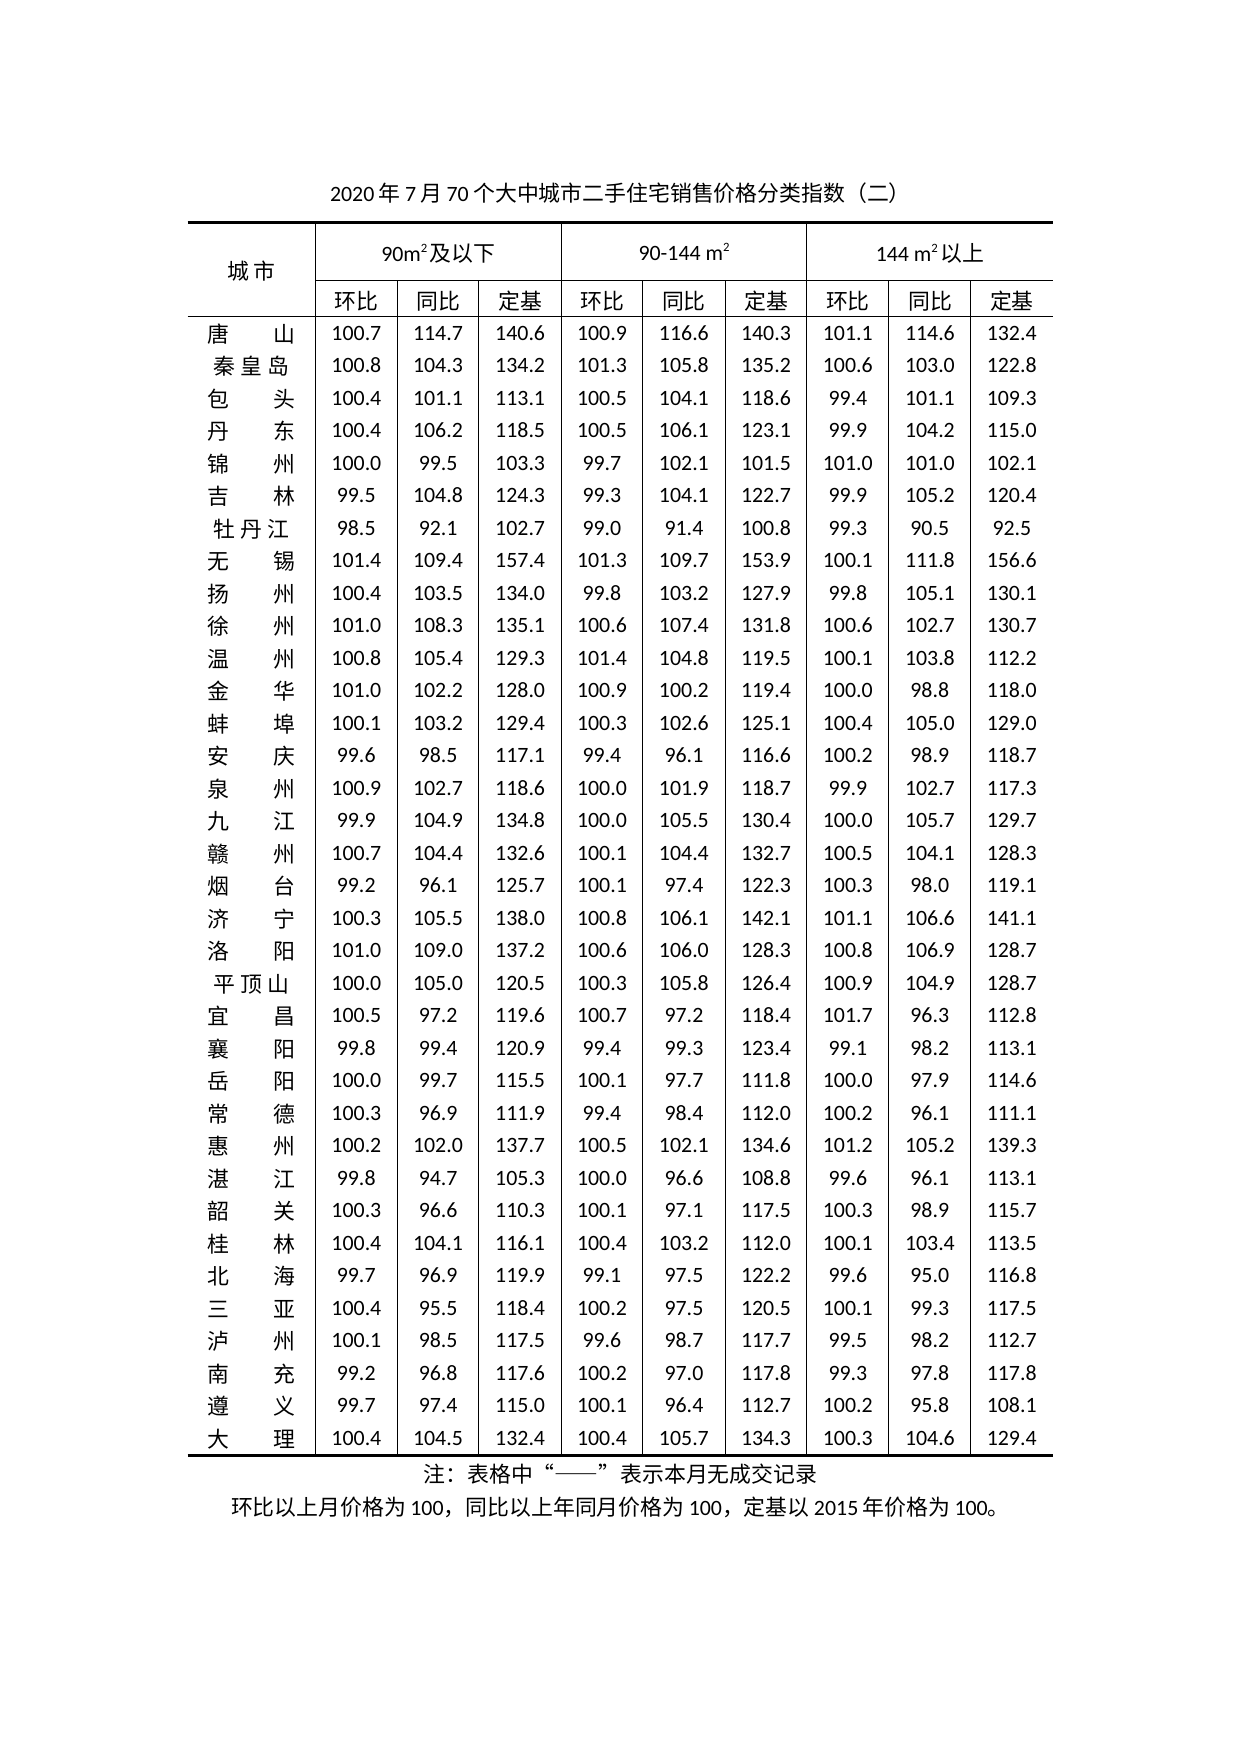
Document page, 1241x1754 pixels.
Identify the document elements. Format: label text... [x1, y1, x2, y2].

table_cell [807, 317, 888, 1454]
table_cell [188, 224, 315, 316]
text 环比以上月价格为100，同比以上年同月价格为100，定基以2015年价格为100。 [187, 1489, 1053, 1522]
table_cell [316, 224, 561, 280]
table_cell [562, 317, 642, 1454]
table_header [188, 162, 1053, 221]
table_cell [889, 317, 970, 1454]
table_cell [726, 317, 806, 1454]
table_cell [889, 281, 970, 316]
text 注：表格中“——”表示本月无成交记录 [187, 1457, 1053, 1489]
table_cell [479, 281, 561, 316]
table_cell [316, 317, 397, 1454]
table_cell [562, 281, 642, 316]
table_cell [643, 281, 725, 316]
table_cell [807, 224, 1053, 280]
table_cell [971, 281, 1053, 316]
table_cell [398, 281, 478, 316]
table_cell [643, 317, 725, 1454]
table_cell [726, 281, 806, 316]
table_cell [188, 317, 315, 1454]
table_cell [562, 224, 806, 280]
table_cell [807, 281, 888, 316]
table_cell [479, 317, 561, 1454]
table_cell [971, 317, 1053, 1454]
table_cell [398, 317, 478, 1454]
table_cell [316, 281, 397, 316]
